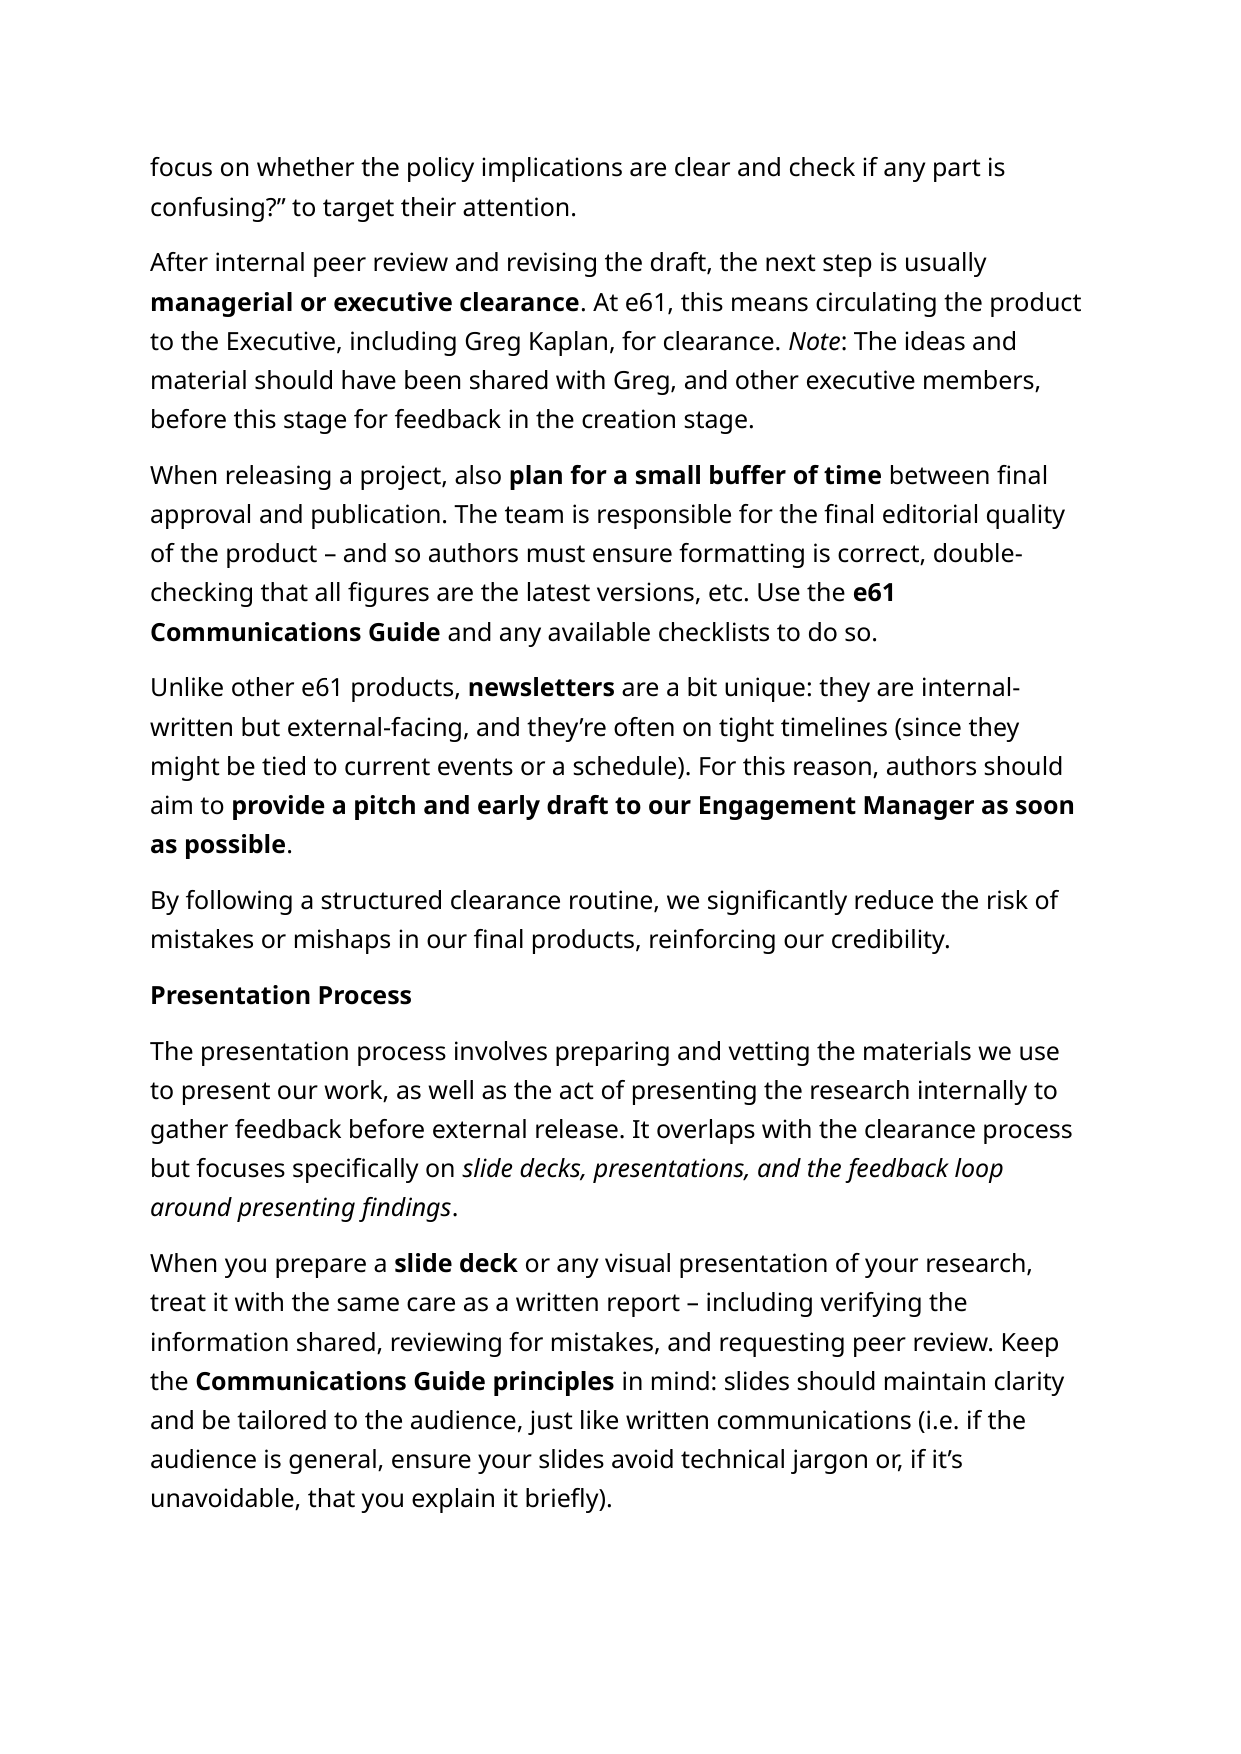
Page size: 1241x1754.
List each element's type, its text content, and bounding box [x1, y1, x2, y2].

text The presentation process involves preparing and vetting the materials we use to present our work, as well as the act of presenting the research internally to gather feedback before external release. It overlaps with the clearance process but focuses specifically on slide decks, presentations, and the feedback loop around presenting findings. [150, 1033, 1090, 1224]
text Unlike other e61 products, newsletters are a bit unique: they are internal-written but external-facing, and they’re often on tight timelines (since they might be tied to current events or a schedule). For this reason, authors should aim to provide a pitch and early draft to our Engagement Manager as soon as possible. [150, 670, 1090, 861]
text After internal peer review and revising the draft, the next step is usually managerial or executive clearance. At e61, this means circulating the product to the Executive, including Greg Kaplan, for clearance. Note: The ideas and material should have been shared with Greg, and other executive members, before this stage for feedback in the creation stage. [150, 245, 1090, 436]
text Presentation Process [150, 977, 1090, 1012]
text When you prepare a slide deck or any visual presentation of your research, treat it with the same care as a written report – including verifying the information shared, reviewing for mistakes, and requesting peer review. Keep the Communications Guide principles in mind: slides should maintain clarity and be tailored to the audience, just like written communications (i.e. if the audience is general, ensure your slides avoid technical jargon or, if it’s unavoidable, that you explain it briefly). [150, 1246, 1090, 1515]
text By following a structured clearance routine, we significantly reduce the risk of mistakes or mishaps in our final products, reinforcing our credibility. [150, 882, 1090, 956]
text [150, 150, 1090, 223]
text When releasing a project, also plan for a small buffer of time between final approval and publication. The team is responsible for the final editorial quality of the product – and so authors must ensure formatting is correct, double-checking that all figures are the latest versions, etc. Use the e61 Communications Guide and any available checklists to do so. [150, 457, 1090, 648]
